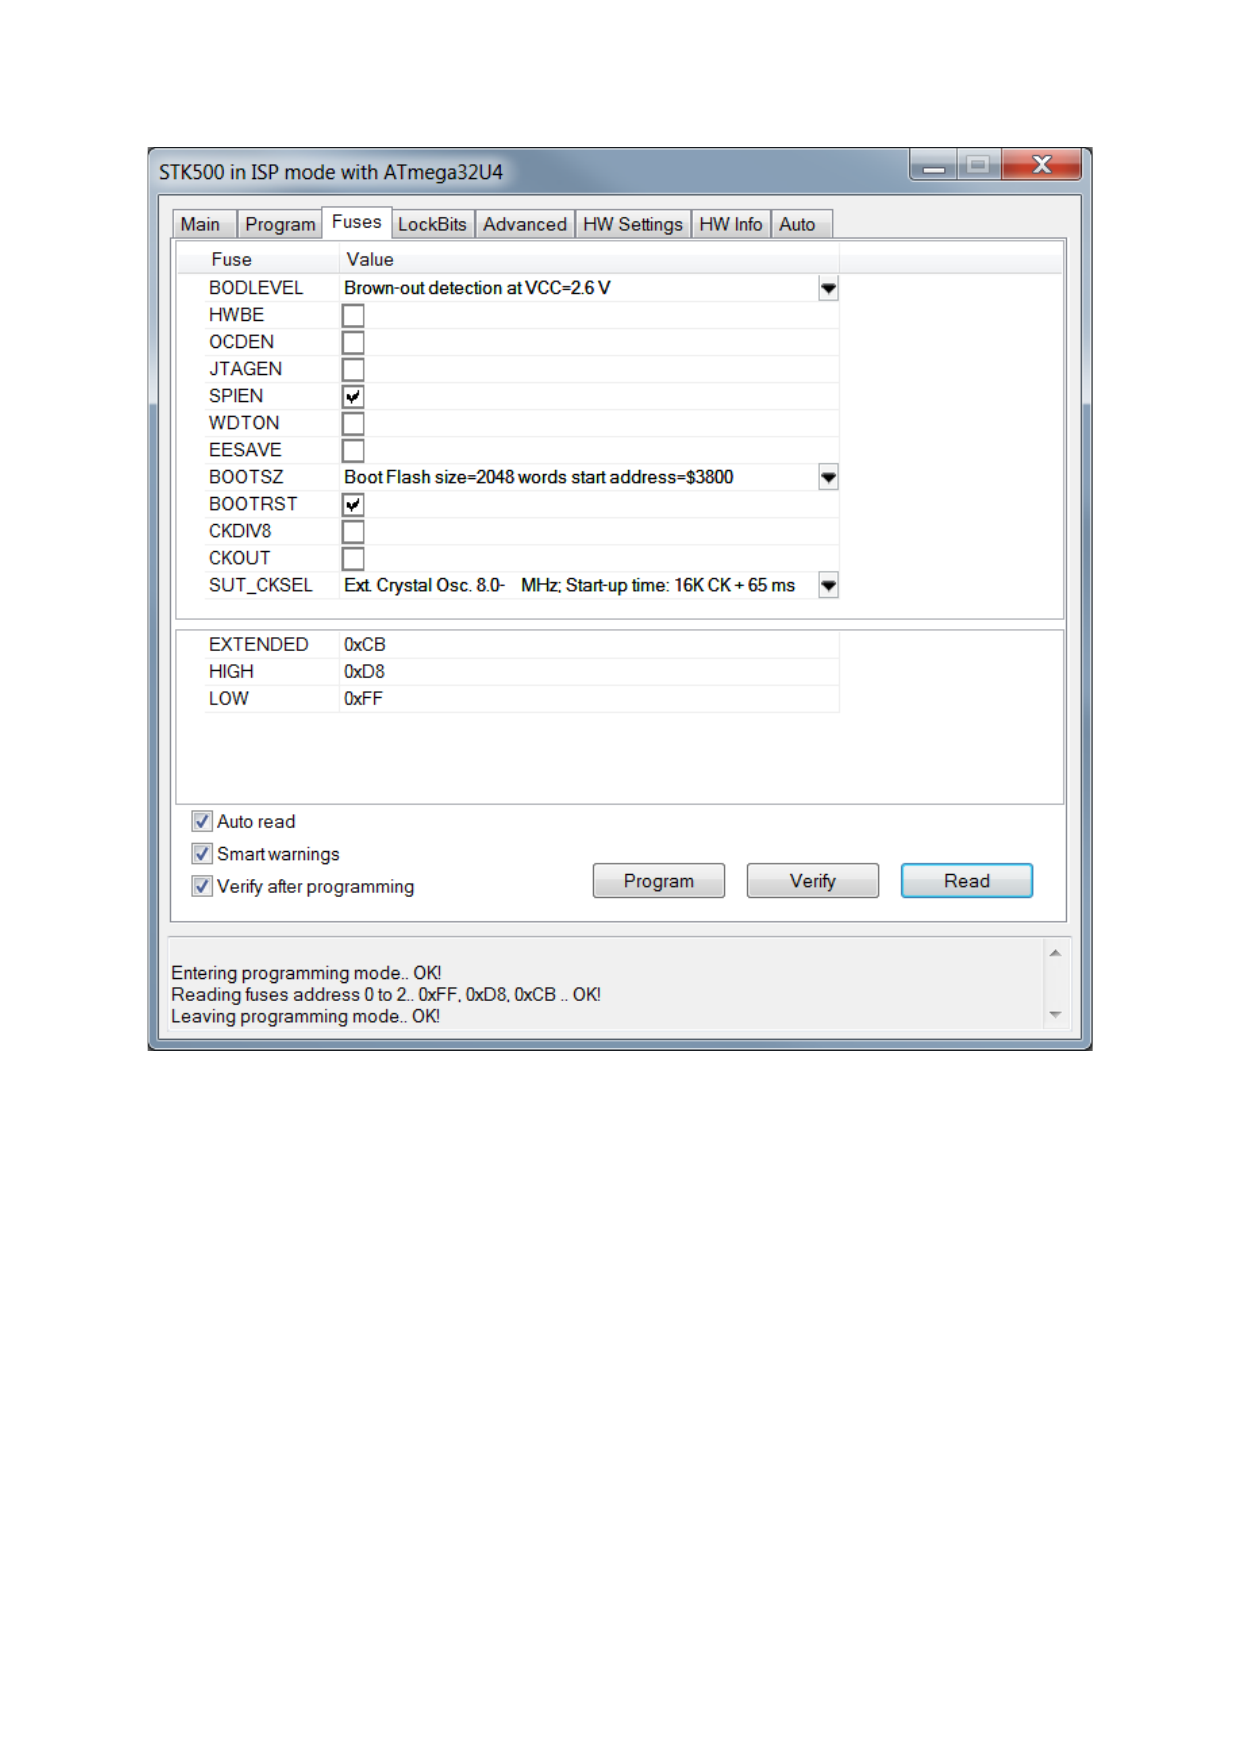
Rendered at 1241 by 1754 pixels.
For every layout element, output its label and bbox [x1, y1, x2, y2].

picture [147, 147, 1093, 1051]
